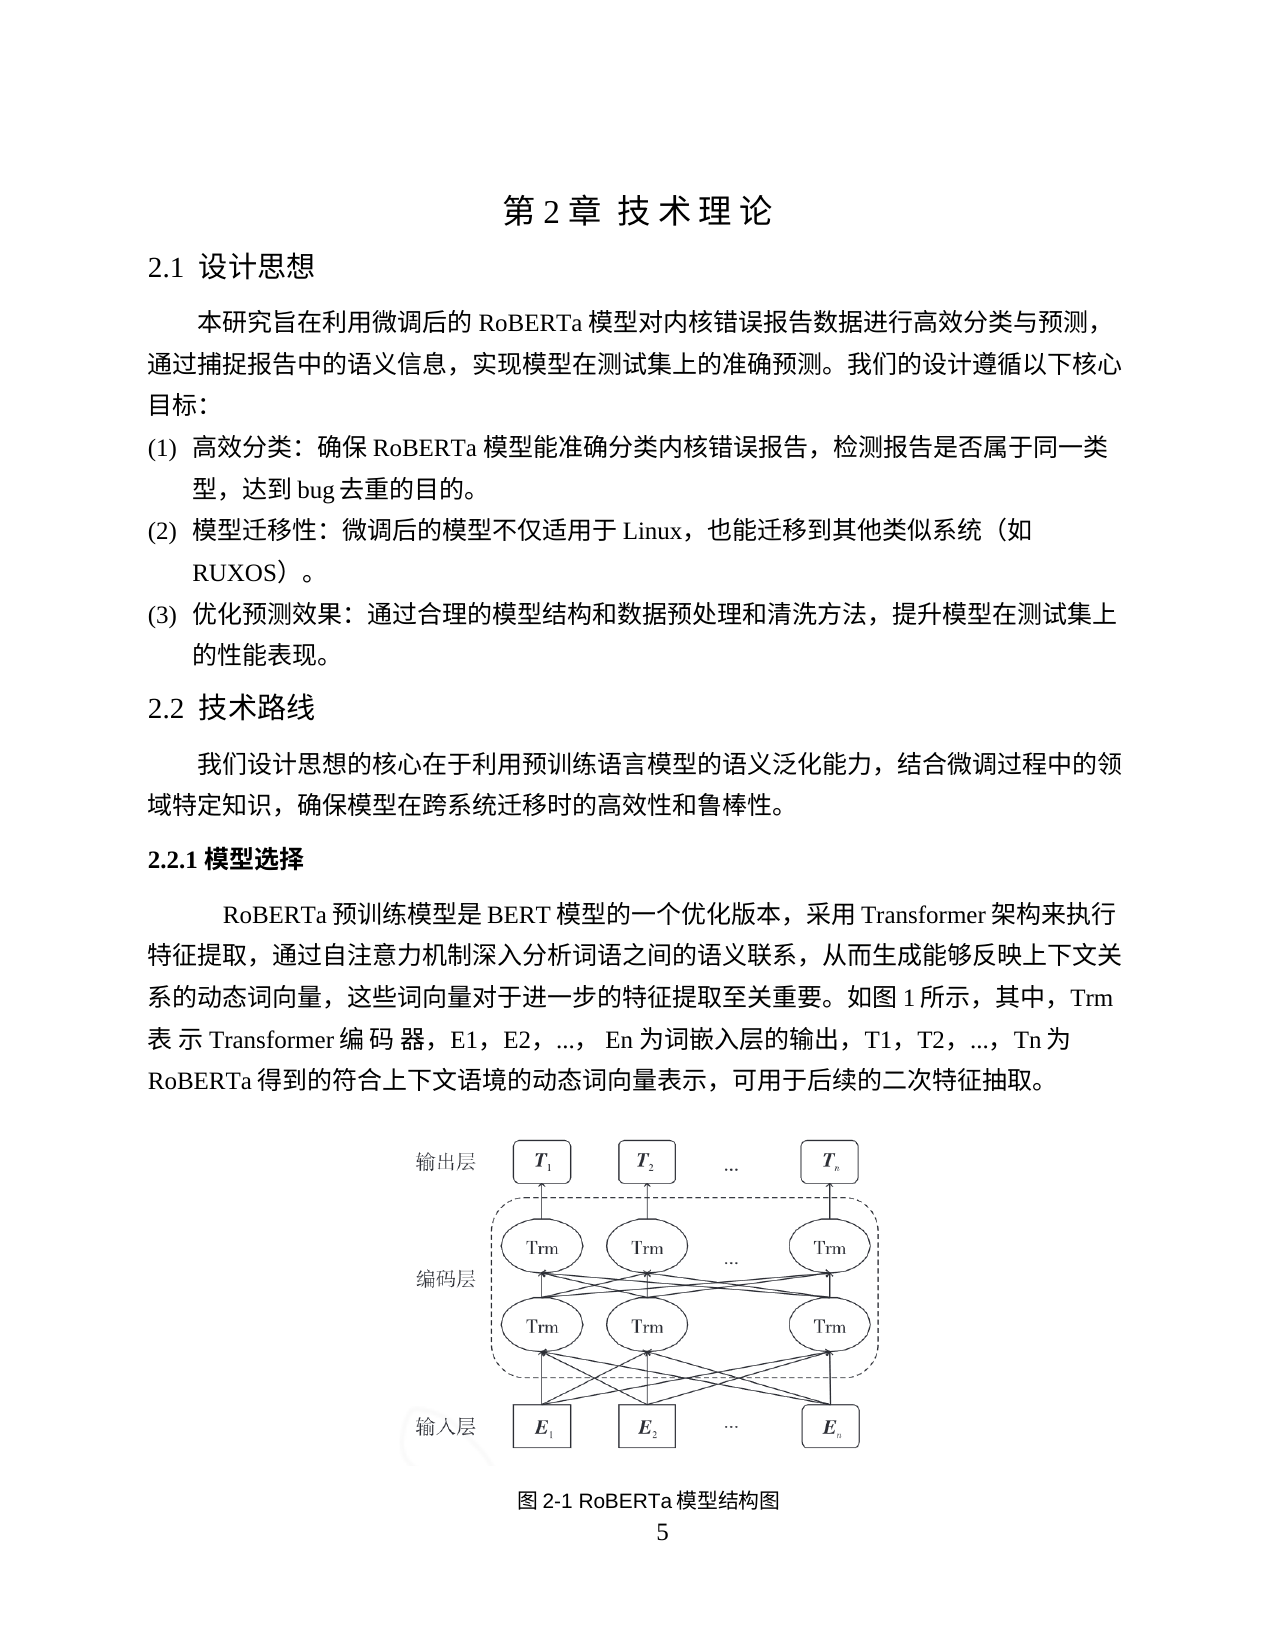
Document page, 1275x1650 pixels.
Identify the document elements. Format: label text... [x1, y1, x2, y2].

subtitle 设计思想 [148, 244, 1127, 286]
list 优化预测效果：通过合理的模型结构和数据预处理和清洗方法，提升模型在测试集上的性能表现。 [148, 590, 1127, 673]
subtitle 模型选择 [148, 836, 1127, 877]
subtitle 技术路线 [148, 686, 1127, 727]
list 高效分类：确保 RoBERTa 模型能准确分类内核错误报告，检测报告是否属于同一类型，达到bug去重的目的。 [148, 423, 1127, 506]
text RoBERTa预训练模型是BERT模型的一个优化版本，采用Transformer架构来执行特征提取，通过自注意力机制深入分析词语之间的语义联系，从而生成能够反映上下文关系的动态词向量，这些词向量对于进一步的特征提取至关重要。如图1所示，其中，Trm 表 示 Transformer编 码 器，E1，E2，...， En 为词嵌入层的输出，T1，T2，...，Tn为 RoBERTa得到的符合上下文语境的动态词向量表示，可用于后续的二次特征抽取。 [148, 890, 1127, 1098]
text 本研究旨在利用微调后的 RoBERTa 模型对内核错误报告数据进行高效分类与预测，通过捕捉报告中的语义信息，实现模型在测试集上的准确预测。我们的设计遵循以下核心目标： [148, 298, 1127, 423]
subtitle 技 术 理 论 [148, 190, 1127, 231]
text 我们设计思想的核心在于利用预训练语言模型的语义泛化能力，结合微调过程中的领域特定知识，确保模型在跨系统迁移时的高效性和鲁棒性。 [148, 740, 1127, 823]
picture [397, 1130, 895, 1466]
list 模型迁移性：微调后的模型不仅适用于 Linux，也能迁移到其他类似系统（如 RUXOS）。 [148, 506, 1127, 590]
